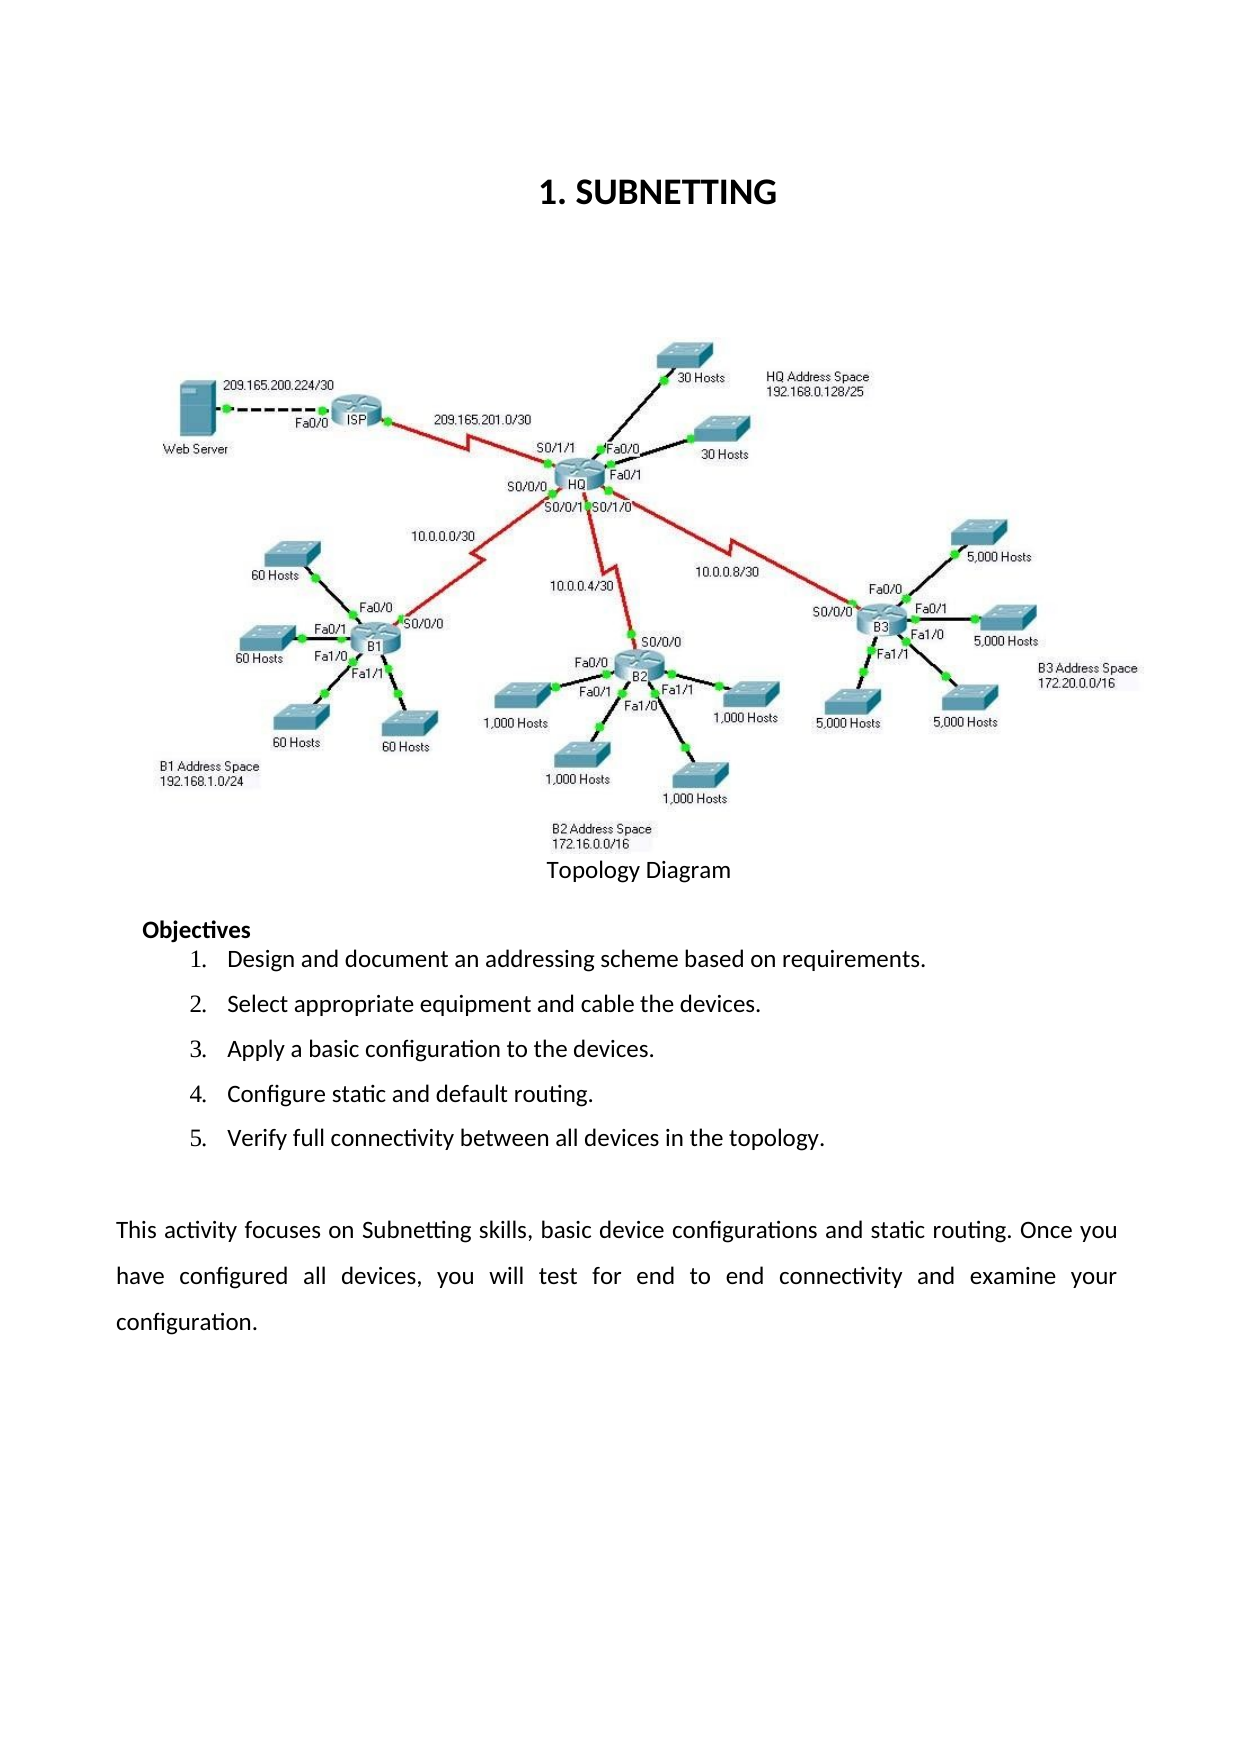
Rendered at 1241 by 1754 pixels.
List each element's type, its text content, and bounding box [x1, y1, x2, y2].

text Objectives [142, 916, 1194, 945]
list SUBNETTING [121, 168, 1194, 214]
picture [153, 337, 1145, 854]
text This activity focuses on Subnetting skills, basic device configurations and static routing. Once you have configured all devices, you will test for end to end connectivity and examine your configuration. [116, 1214, 1119, 1336]
list Apply a basic configuration to the devices. [189, 1033, 1194, 1063]
list Configure static and default routing. [189, 1078, 1194, 1108]
list Design and document an addressing scheme based on requirements. [189, 945, 1194, 973]
list Select appropriate equipment and cable the devices. [189, 988, 1194, 1019]
list Verify full connectivity between all devices in the topology. [189, 1123, 1194, 1153]
